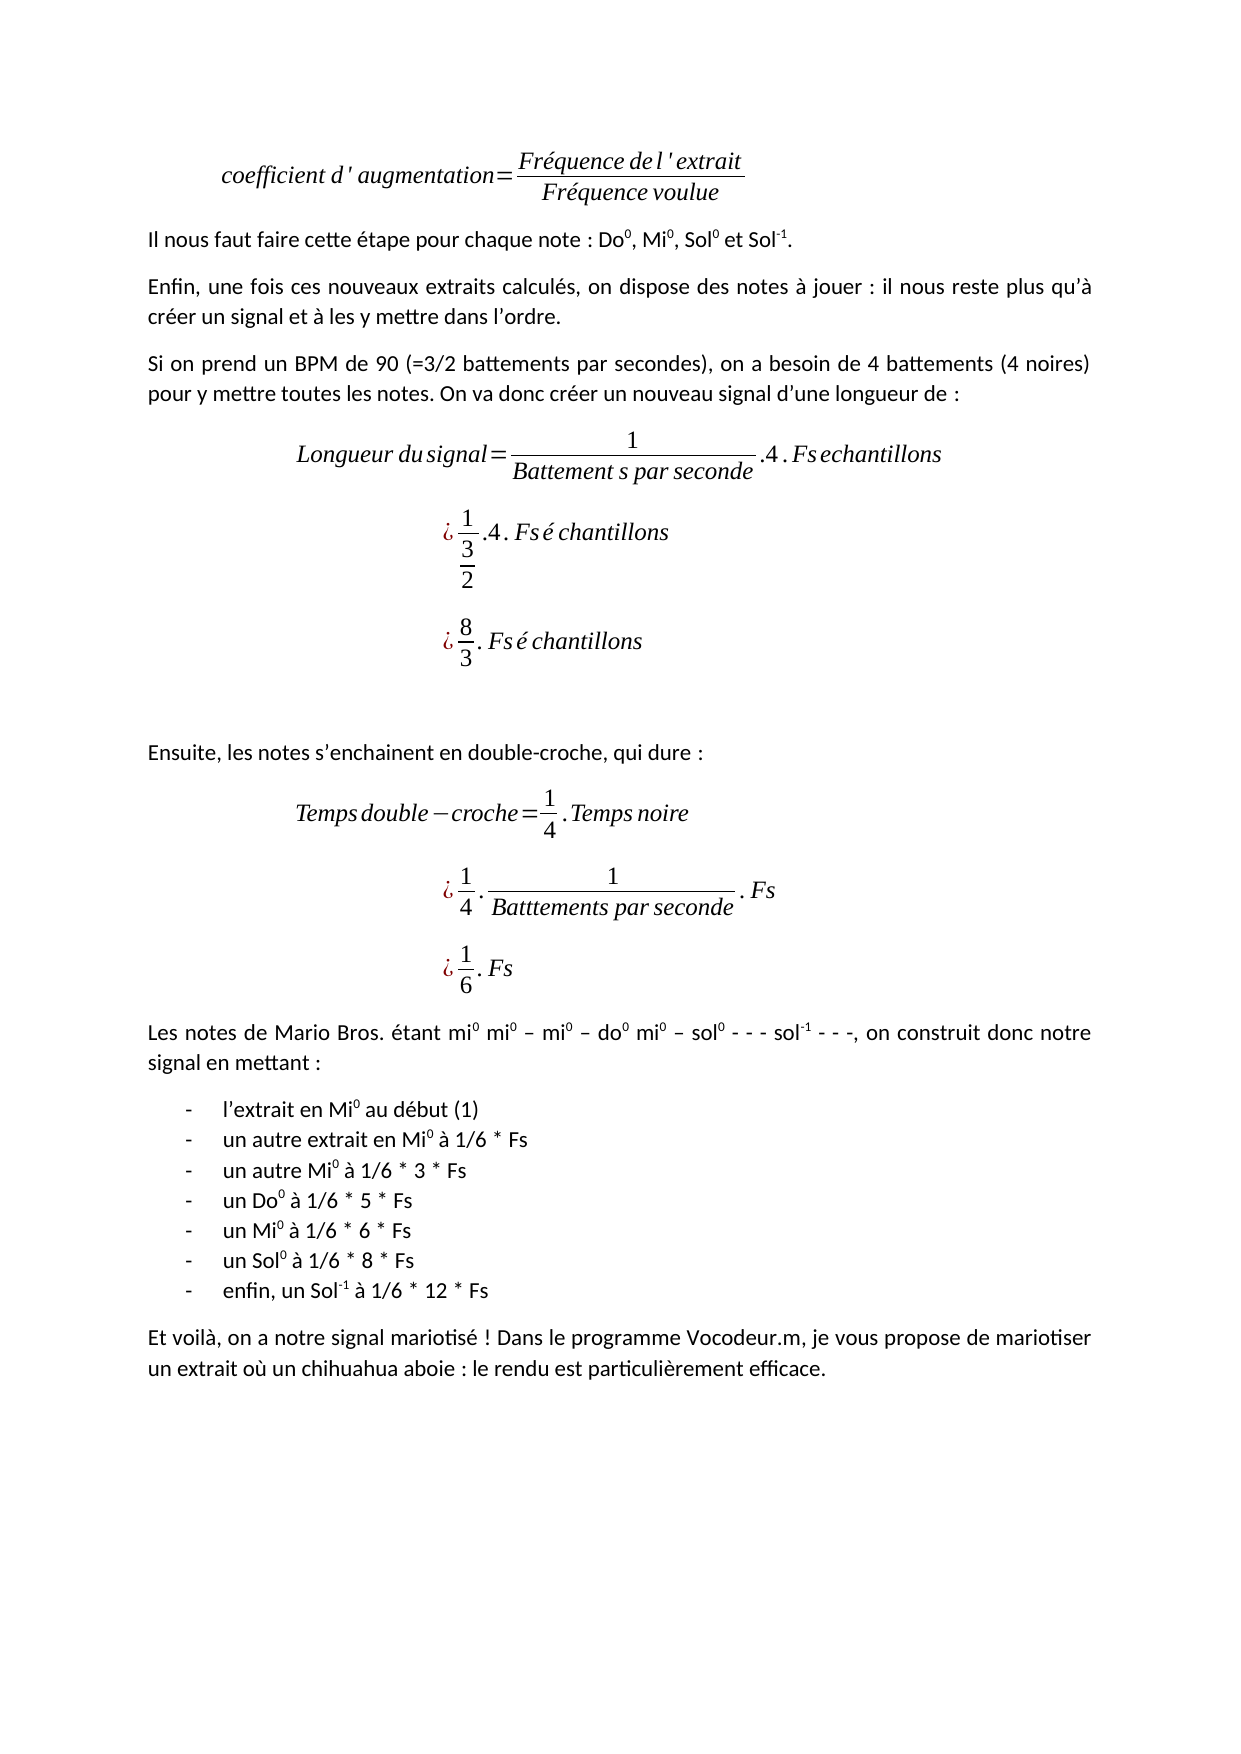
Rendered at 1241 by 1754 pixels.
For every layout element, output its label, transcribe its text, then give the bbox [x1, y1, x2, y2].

text Et voilà, on a notre signal mariotisé ! Dans le programme Vocodeur.m, je vous propose de mariotiser un extrait où un chihuahua aboie : le rendu est particulièrement efficace. [148, 1323, 1093, 1382]
list un Sol0 à 1/6 * 8 * Fs [185, 1246, 1093, 1274]
text Si on prend un BPM de 90 (=3/2 battements par secondes), on a besoin de 4 battements (4 noires) pour y mettre toutes les notes. On va donc créer un nouveau signal d’une longueur de : [148, 349, 1093, 408]
text Ensuite, les notes s’enchainent en double-croche, qui dure : [148, 738, 1093, 766]
text Il nous faut faire cette étape pour chaque note : Do0, Mi0, Sol0 et Sol-1. [148, 225, 1093, 253]
text Enfin, une fois ces nouveaux extraits calculés, on dispose des notes à jouer : il nous reste plus qu’à créer un signal et à les y mettre dans l’ordre. [148, 272, 1093, 331]
list enfin, un Sol-1 à 1/6 * 12 * Fs [185, 1277, 1093, 1305]
list un autre Mi0 à 1/6 * 3 * Fs [185, 1156, 1093, 1184]
list un autre extrait en Mi0 à 1/6 * Fs [185, 1126, 1093, 1154]
text Les notes de Mario Bros. étant mi0 mi0 – mi0 – do0 mi0 – sol0 - - - sol-1 - - -, on construit donc notre signal en mettant : [148, 1018, 1093, 1077]
list l’extrait en Mi0 au début (1) [185, 1095, 1093, 1123]
list un Do0 à 1/6 * 5 * Fs [185, 1186, 1093, 1214]
list un Mi0 à 1/6 * 6 * Fs [185, 1216, 1093, 1244]
